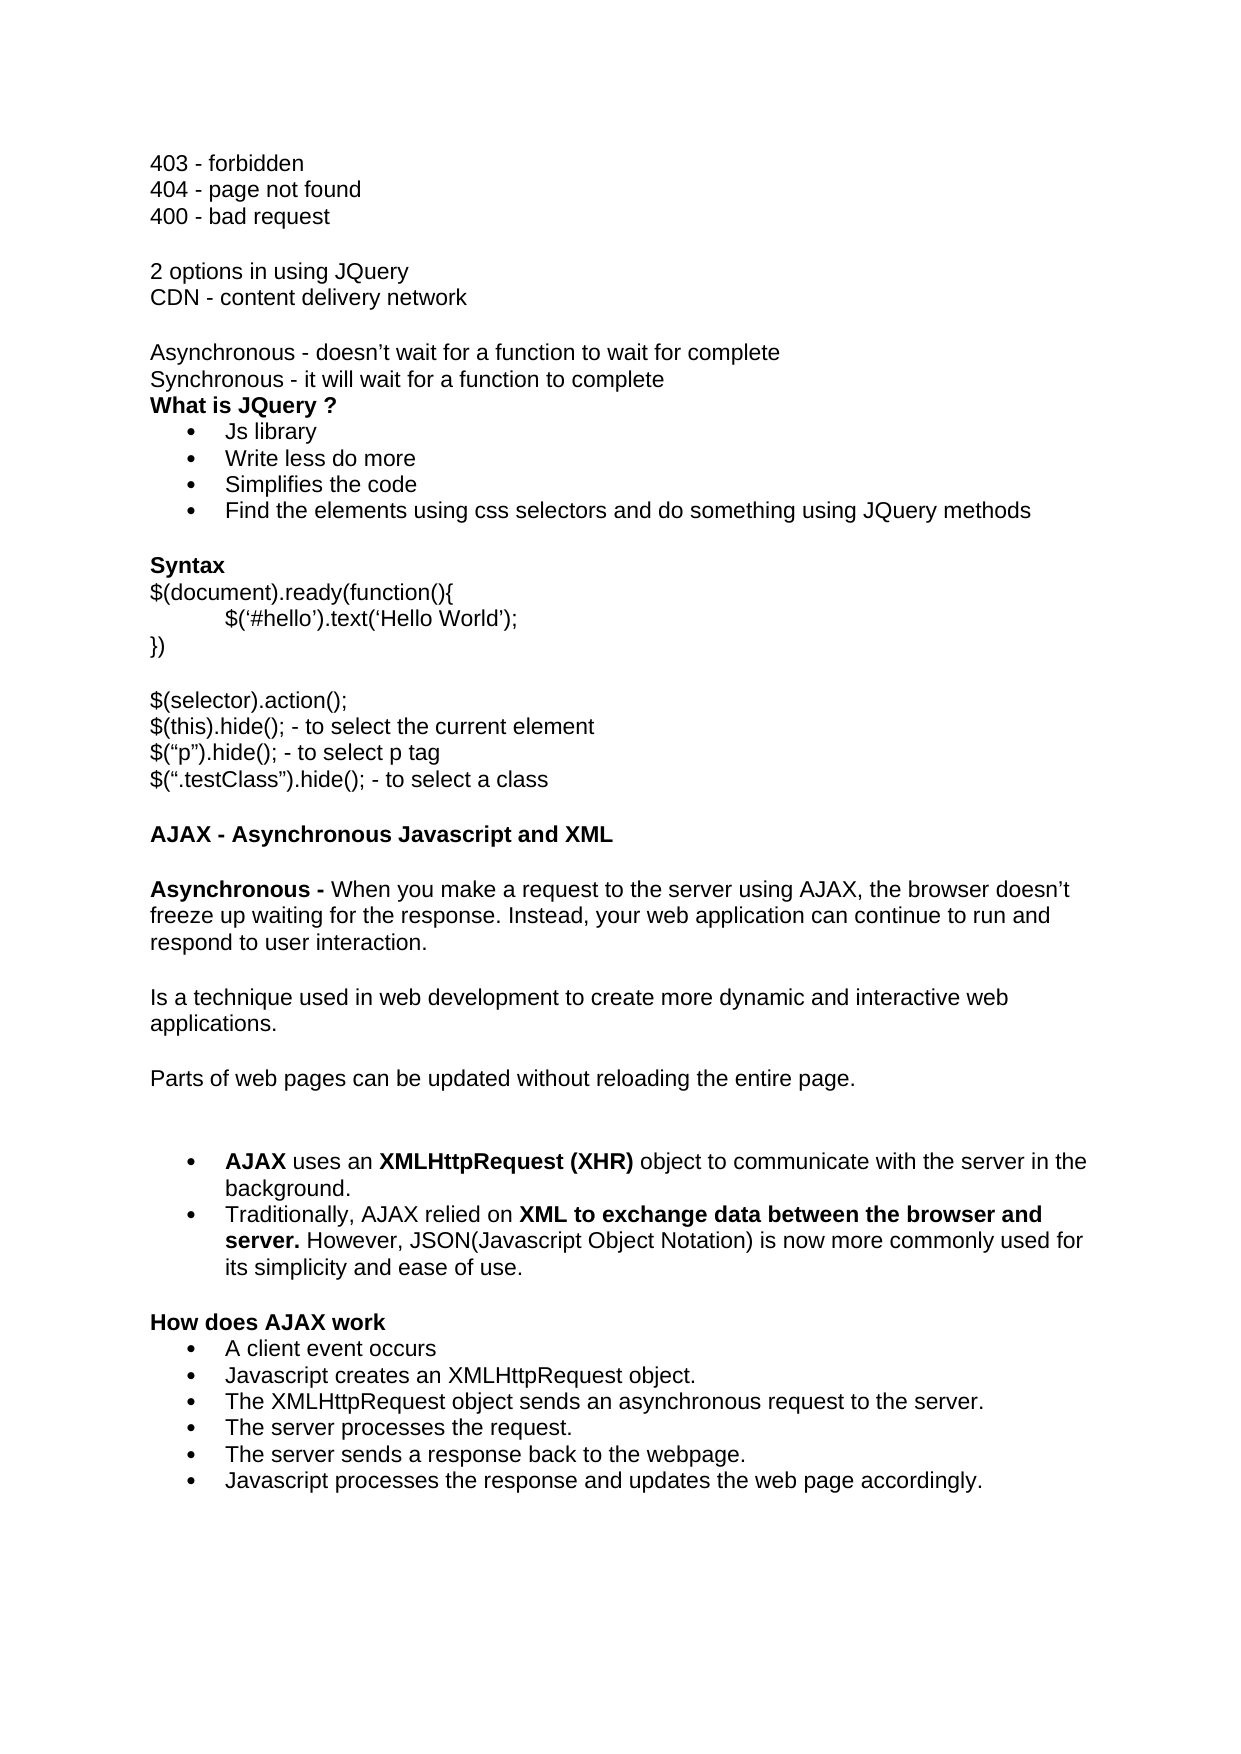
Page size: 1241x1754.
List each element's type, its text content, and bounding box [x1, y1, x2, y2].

text Asynchronous - doesn’t wait for a function to wait for complete [150, 339, 1090, 366]
list A client event occurs [187, 1335, 1090, 1362]
list Javascript creates an XMLHttpRequest object. [187, 1362, 1090, 1388]
list The server sends a response back to the webpage. [187, 1441, 1090, 1467]
text 403 - forbidden [150, 150, 1090, 176]
text CDN - content delivery network [150, 284, 1090, 311]
list The server processes the request. [187, 1414, 1090, 1441]
text Is a technique used in web development to create more dynamic and interactive web applications. [150, 984, 1090, 1036]
text $(“.testClass”).hide(); - to select a class [150, 766, 1090, 792]
text }) [150, 632, 1090, 658]
text $(this).hide(); - to select the current element [150, 713, 1090, 739]
text $(selector).action(); [150, 687, 1090, 713]
list Find the elements using css selectors and do something using JQuery methods [187, 497, 1090, 524]
text How does AJAX work [150, 1309, 1090, 1335]
text 404 - page not found [150, 176, 1090, 203]
text AJAX - Asynchronous Javascript and XML [150, 821, 1090, 847]
text 2 options in using JQuery [150, 258, 1090, 284]
text $(“p”).hide(); - to select p tag [150, 739, 1090, 766]
text Parts of web pages can be updated without reloading the entire page. [150, 1065, 1090, 1092]
text $(document).ready(function(){ [150, 579, 1090, 605]
text What is JQuery ? [150, 392, 1090, 418]
list Traditionally, AJAX relied on XML to exchange data between the browser and server. However, JSON(Javascript Object Notation) is now more commonly used for its simplicity and ease of use. [187, 1201, 1090, 1280]
text Syntax [150, 552, 1090, 579]
text Synchronous - it will wait for a function to complete [150, 366, 1090, 392]
text Asynchronous - When you make a request to the server using AJAX, the browser doesn’t freeze up waiting for the response. Instead, your web application can continue to run and respond to user interaction. [150, 876, 1090, 955]
list Js library [187, 418, 1090, 445]
list Simplifies the code [187, 471, 1090, 497]
list Write less do more [187, 445, 1090, 471]
list AJAX uses an XMLHttpRequest (XHR) object to communicate with the server in the background. [187, 1148, 1090, 1201]
list Javascript processes the response and updates the web page accordingly. [187, 1467, 1090, 1493]
text $(‘#hello’).text(‘Hello World’); [150, 605, 1090, 632]
text 400 - bad request [150, 203, 1090, 229]
list The XMLHttpRequest object sends an asynchronous request to the server. [187, 1388, 1090, 1414]
